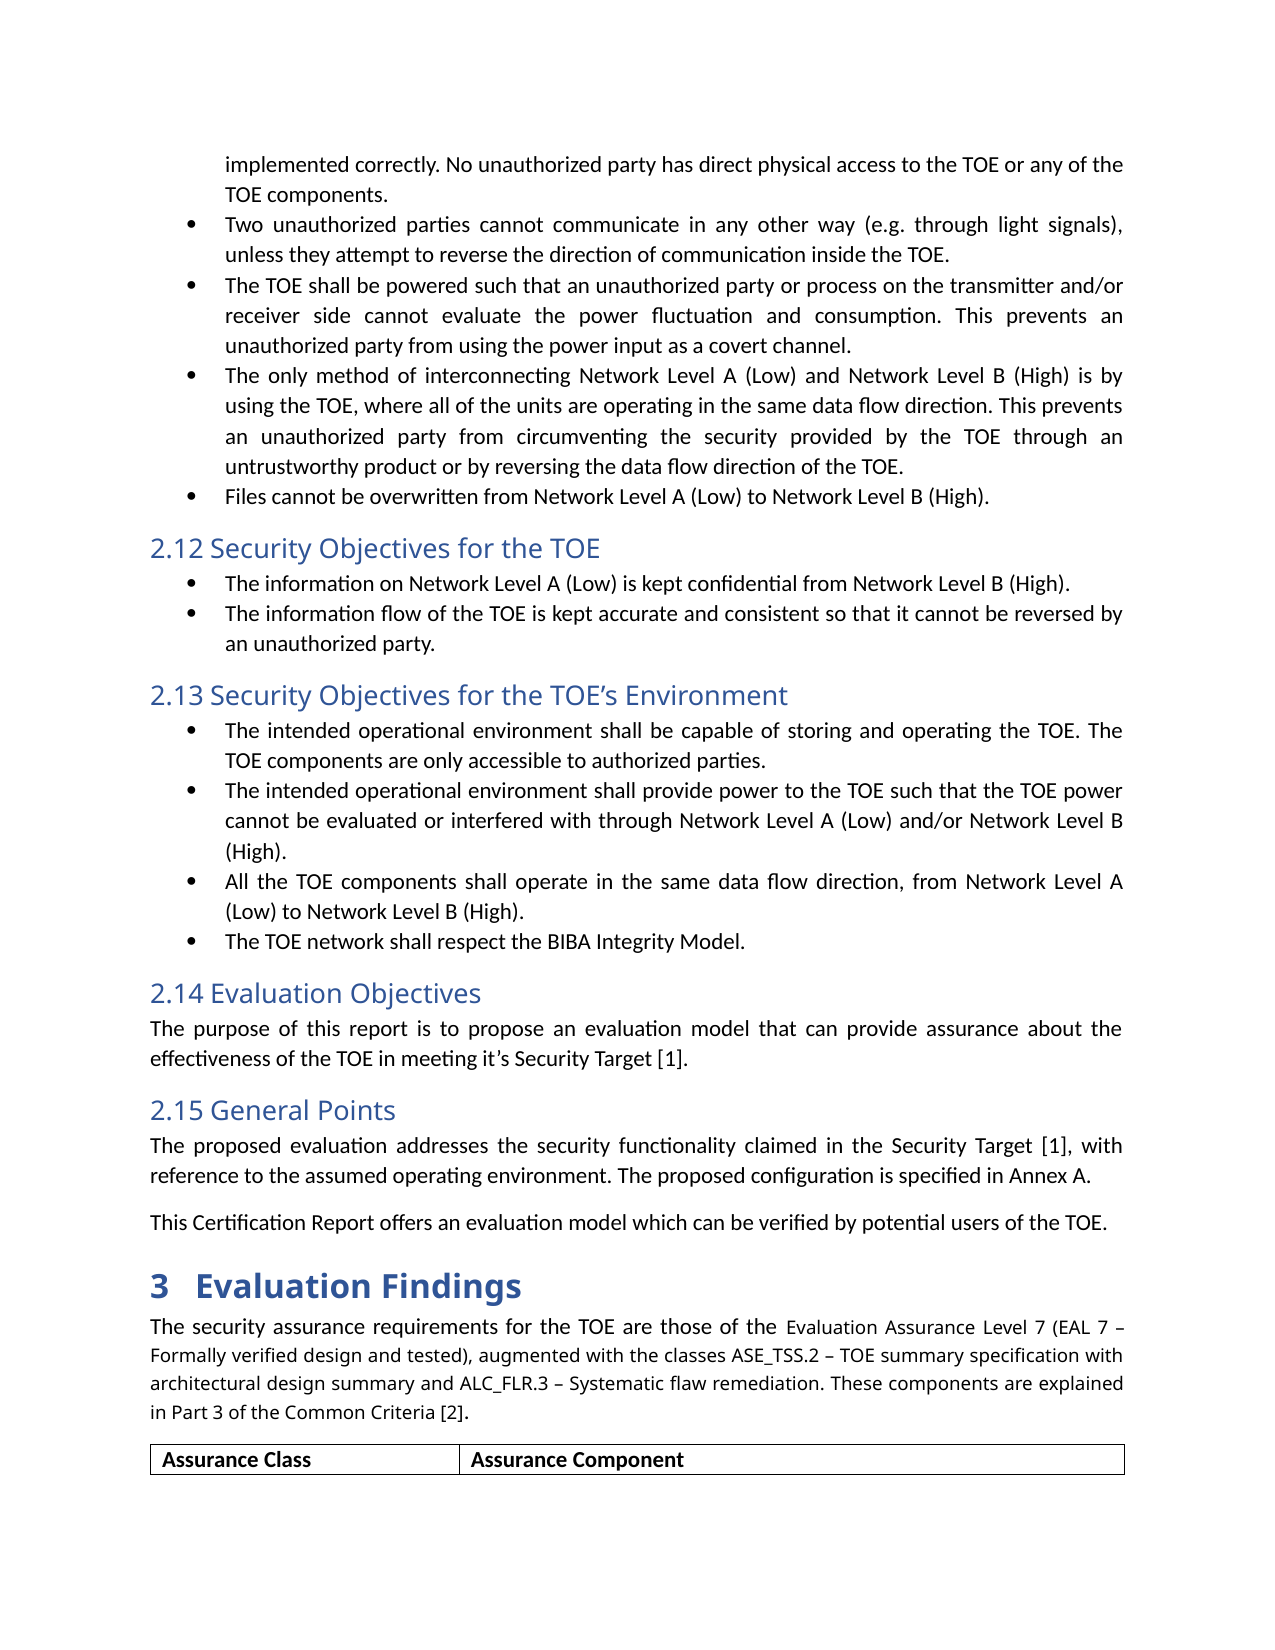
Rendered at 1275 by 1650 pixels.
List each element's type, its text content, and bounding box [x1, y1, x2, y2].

list The only method of interconnecting Network Level A (Low) and Network Level B (High) is by using the TOE, where all of the units are operating in the same data flow direction. This prevents an unauthorized party from circumventing the security provided by the TOE through an untrustworthy product or by reversing the data flow direction of the TOE. [187, 361, 1125, 480]
table_header Assurance Class [151, 1445, 459, 1473]
list Files cannot be overwritten from Network Level A (Low) to Network Level B (High). [187, 482, 1125, 510]
subtitle Evaluation Objectives [150, 974, 1125, 1011]
text The security assurance requirements for the TOE are those of the Evaluation Assurance Level 7 (EAL 7 – Formally verified design and tested), augmented with the classes ASE_TSS.2 – TOE summary specification with architectural design summary and ALC_FLR.3 – Systematic flaw remediation. These components are explained in Part 3 of the Common Criteria [2]. [150, 1312, 1125, 1426]
text The purpose of this report is to propose an evaluation model that can provide assurance about the effectiveness of the TOE in meeting it’s Security Target [1]. [150, 1014, 1125, 1072]
list Two unauthorized parties cannot communicate in any other way (e.g. through light signals), unless they attempt to reverse the direction of communication inside the TOE. [187, 210, 1125, 269]
list The intended operational environment shall provide power to the TOE such that the TOE power cannot be evaluated or interfered with through Network Level A (Low) and/or Network Level B (High). [187, 776, 1125, 865]
list The TOE network shall respect the BIBA Integrity Model. [187, 927, 1125, 956]
subtitle General Points [150, 1091, 1125, 1128]
subtitle Evaluation Findings [150, 1263, 1125, 1309]
table_header Assurance Component [460, 1445, 1124, 1473]
list The intended operational environment shall be capable of storing and operating the TOE. The TOE components are only accessible to authorized parties. [187, 716, 1125, 774]
list The information on Network Level A (Low) is kept confidential from Network Level B (High). [187, 569, 1125, 597]
text The proposed evaluation addresses the security functionality claimed in the Security Target [1], with reference to the assumed operating environment. The proposed configuration is specified in Annex A. [150, 1131, 1125, 1189]
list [187, 150, 1125, 208]
list The information flow of the TOE is kept accurate and consistent so that it cannot be reversed by an unauthorized party. [187, 599, 1125, 657]
list All the TOE components shall operate in the same data flow direction, from Network Level A (Low) to Network Level B (High). [187, 867, 1125, 925]
list The TOE shall be powered such that an unauthorized party or process on the transmitter and/or receiver side cannot evaluate the power fluctuation and consumption. This prevents an unauthorized party from using the power input as a covert channel. [187, 271, 1125, 359]
subtitle Security Objectives for the TOE [150, 529, 1125, 566]
subtitle Security Objectives for the TOE’s Environment [150, 676, 1125, 713]
text This Certification Report offers an evaluation model which can be verified by potential users of the TOE. [150, 1208, 1125, 1236]
